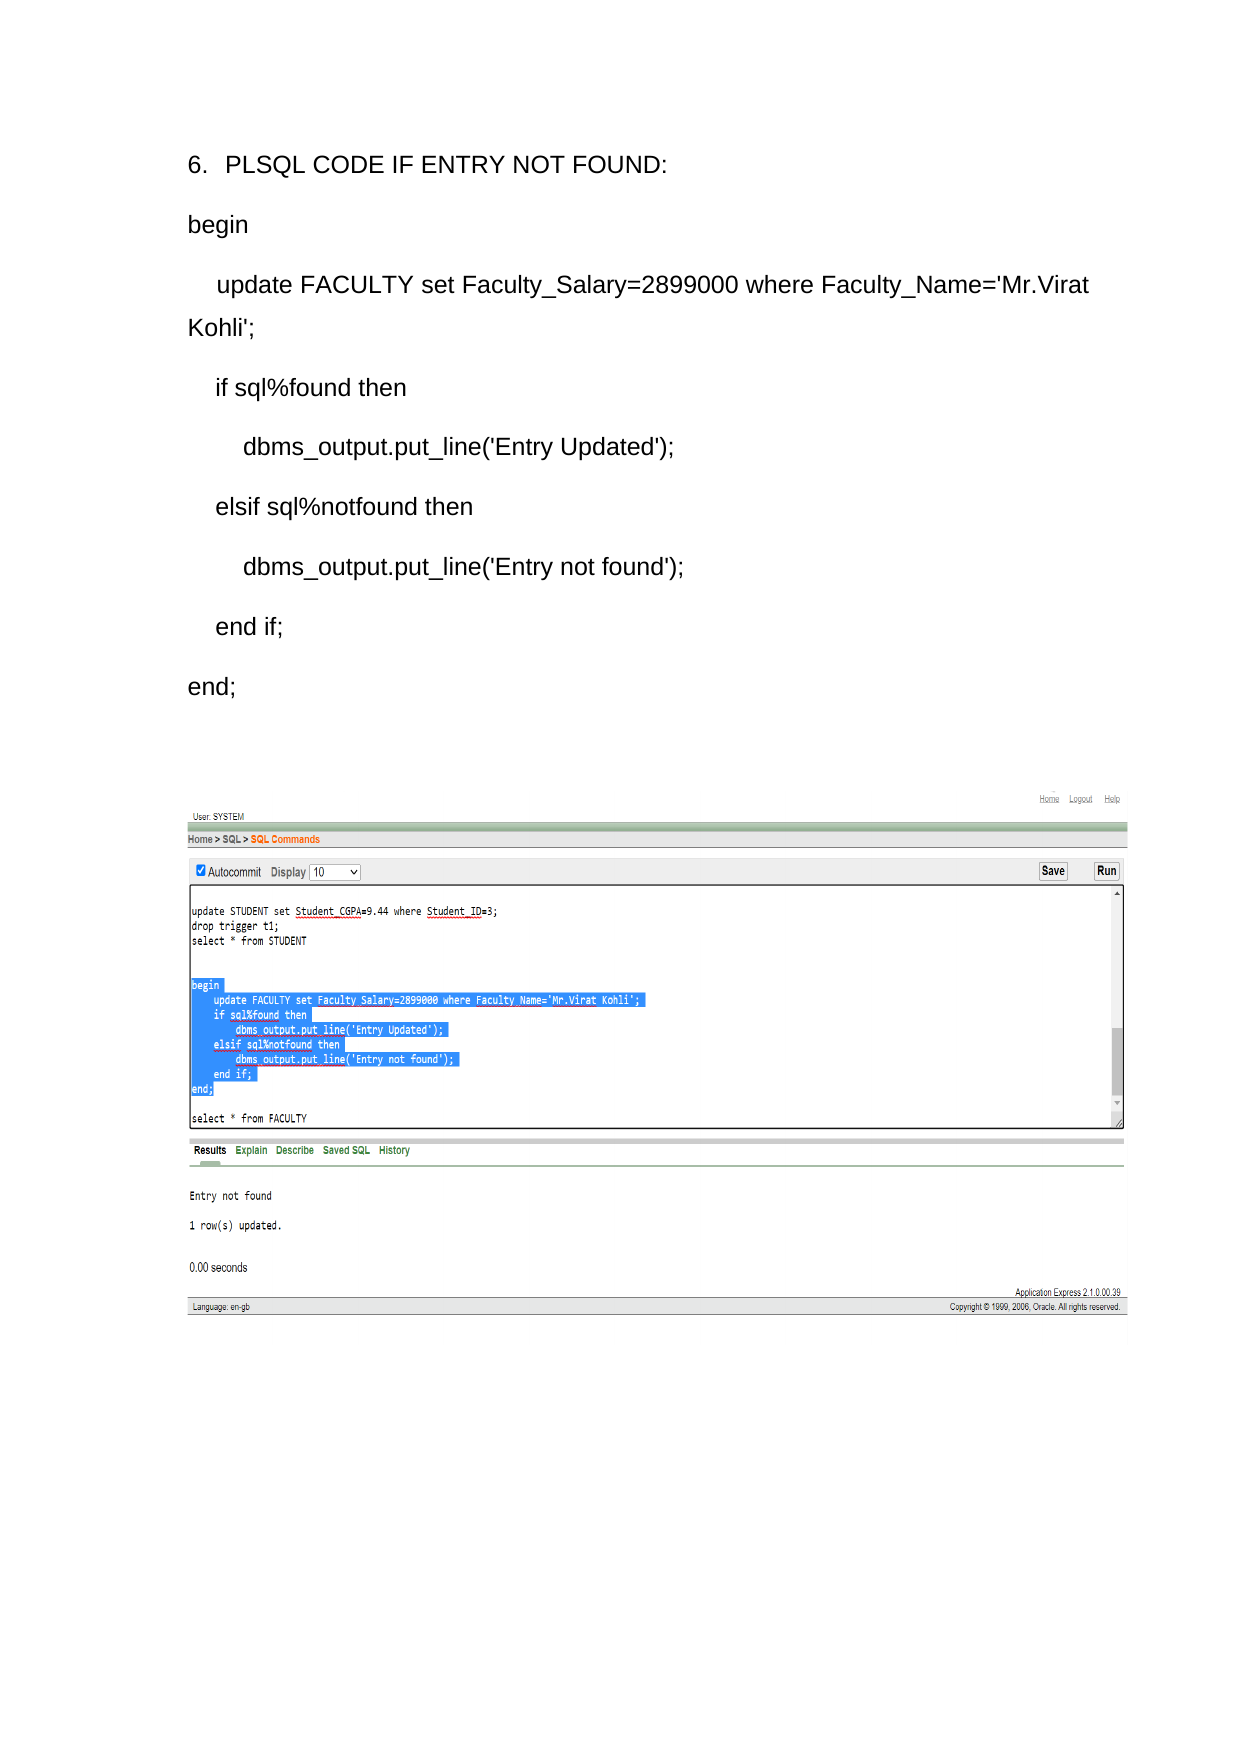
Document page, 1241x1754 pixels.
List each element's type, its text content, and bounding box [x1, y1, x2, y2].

text end; [187, 671, 1090, 700]
picture [187, 791, 1128, 1345]
text if sql%found then [187, 372, 1090, 401]
text begin [187, 210, 1090, 238]
text update FACULTY set Faculty_Salary=2899000 where Faculty_Name='Mr.Virat Kohli'; [187, 269, 1090, 341]
text dbms_output.put_line('Entry Updated'); [187, 432, 1090, 461]
text elsif sql%notfound then [187, 492, 1090, 521]
list PLSQL CODE IF ENTRY NOT FOUND: [187, 150, 1090, 179]
text end if; [187, 612, 1090, 640]
text dbms_output.put_line('Entry not found'); [187, 552, 1090, 581]
